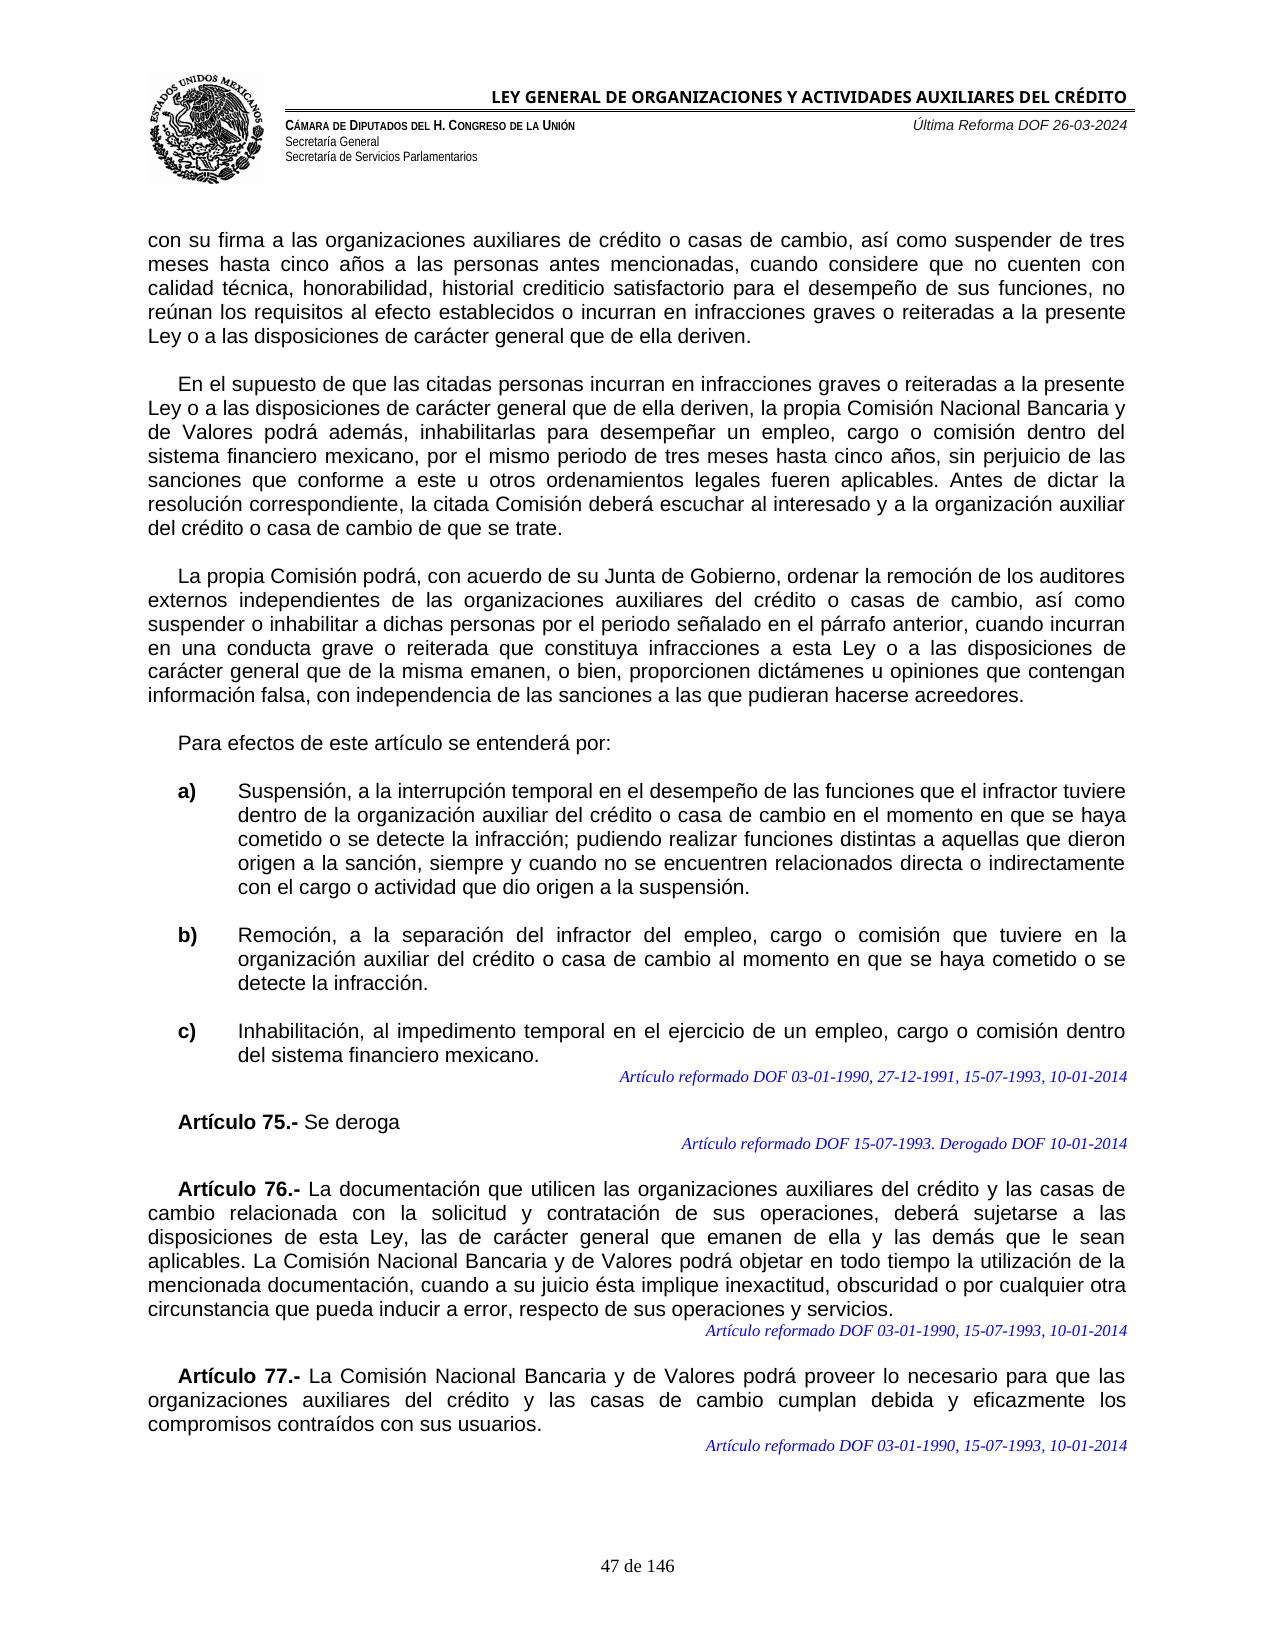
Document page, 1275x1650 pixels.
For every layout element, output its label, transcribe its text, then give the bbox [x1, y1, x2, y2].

text Artículo 76.- La documentación que utilicen las organizaciones auxiliares del crédito y las casas de cambio relacionada con la solicitud y contratación de sus operaciones, deberá sujetarse a las disposiciones de esta Ley, las de carácter general que emanen de ella y las demás que le sean aplicables. La Comisión Nacional Bancaria y de Valores podrá objetar en todo tiempo la utilización de la mencionada documentación, cuando a su juicio ésta implique inexactitud, obscuridad o por cualquier otra circunstancia que pueda inducir a error, respecto de sus operaciones y servicios. [148, 1177, 1127, 1321]
text Para efectos de este artículo se entenderá por: [148, 731, 1127, 755]
text Artículo reformado DOF 03-01-1990, 15-07-1993, 10-01-2014 [148, 1321, 1127, 1340]
text Artículo 77.- La Comisión Nacional Bancaria y de Valores podrá proveer lo necesario para que las organizaciones auxiliares del crédito y las casas de cambio cumplan debida y eficazmente los compromisos contraídos con sus usuarios. [148, 1364, 1127, 1436]
text c) Inhabilitación, al impedimento temporal en el ejercicio de un empleo, cargo o comisión dentro del sistema financiero mexicano. [178, 1019, 1127, 1067]
text En el supuesto de que las citadas personas incurran en infracciones graves o reiteradas a la presente Ley o a las disposiciones de carácter general que de ella deriven, la propia Comisión Nacional Bancaria y de Valores podrá además, inhabilitarlas para desempeñar un empleo, cargo o comisión dentro del sistema financiero mexicano, por el mismo periodo de tres meses hasta cinco años, sin perjuicio de las sanciones que conforme a este u otros ordenamientos legales fueren aplicables. Antes de dictar la resolución correspondiente, la citada Comisión deberá escuchar al interesado y a la organización auxiliar del crédito o casa de cambio de que se trate. [148, 372, 1127, 539]
text Artículo reformado DOF 03-01-1990, 27-12-1991, 15-07-1993, 10-01-2014 [148, 1067, 1127, 1086]
text Artículo 75.- Se deroga [148, 1110, 1127, 1134]
text La propia Comisión podrá, con acuerdo de su Junta de Gobierno, ordenar la remoción de los auditores externos independientes de las organizaciones auxiliares del crédito o casas de cambio, así como suspender o inhabilitar a dichas personas por el periodo señalado en el párrafo anterior, cuando incurran en una conducta grave o reiterada que constituya infracciones a esta Ley o a las disposiciones de carácter general que de la misma emanen, o bien, proporcionen dictámenes u opiniones que contengan información falsa, con independencia de las sanciones a las que pudieran hacerse acreedores. [148, 563, 1127, 707]
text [148, 228, 1127, 348]
text Artículo reformado DOF 15-07-1993. Derogado DOF 10-01-2014 [148, 1134, 1127, 1153]
text Artículo reformado DOF 03-01-1990, 15-07-1993, 10-01-2014 [148, 1436, 1127, 1455]
text a) Suspensión, a la interrupción temporal en el desempeño de las funciones que el infractor tuviere dentro de la organización auxiliar del crédito o casa de cambio en el momento en que se haya cometido o se detecte la infracción; pudiendo realizar funciones distintas a aquellas que dieron origen a la sanción, siempre y cuando no se encuentren relacionados directa o indirectamente con el cargo o actividad que dio origen a la suspensión. [178, 779, 1127, 899]
text b) Remoción, a la separación del infractor del empleo, cargo o comisión que tuviere en la organización auxiliar del crédito o casa de cambio al momento en que se haya cometido o se detecte la infracción. [178, 923, 1127, 995]
